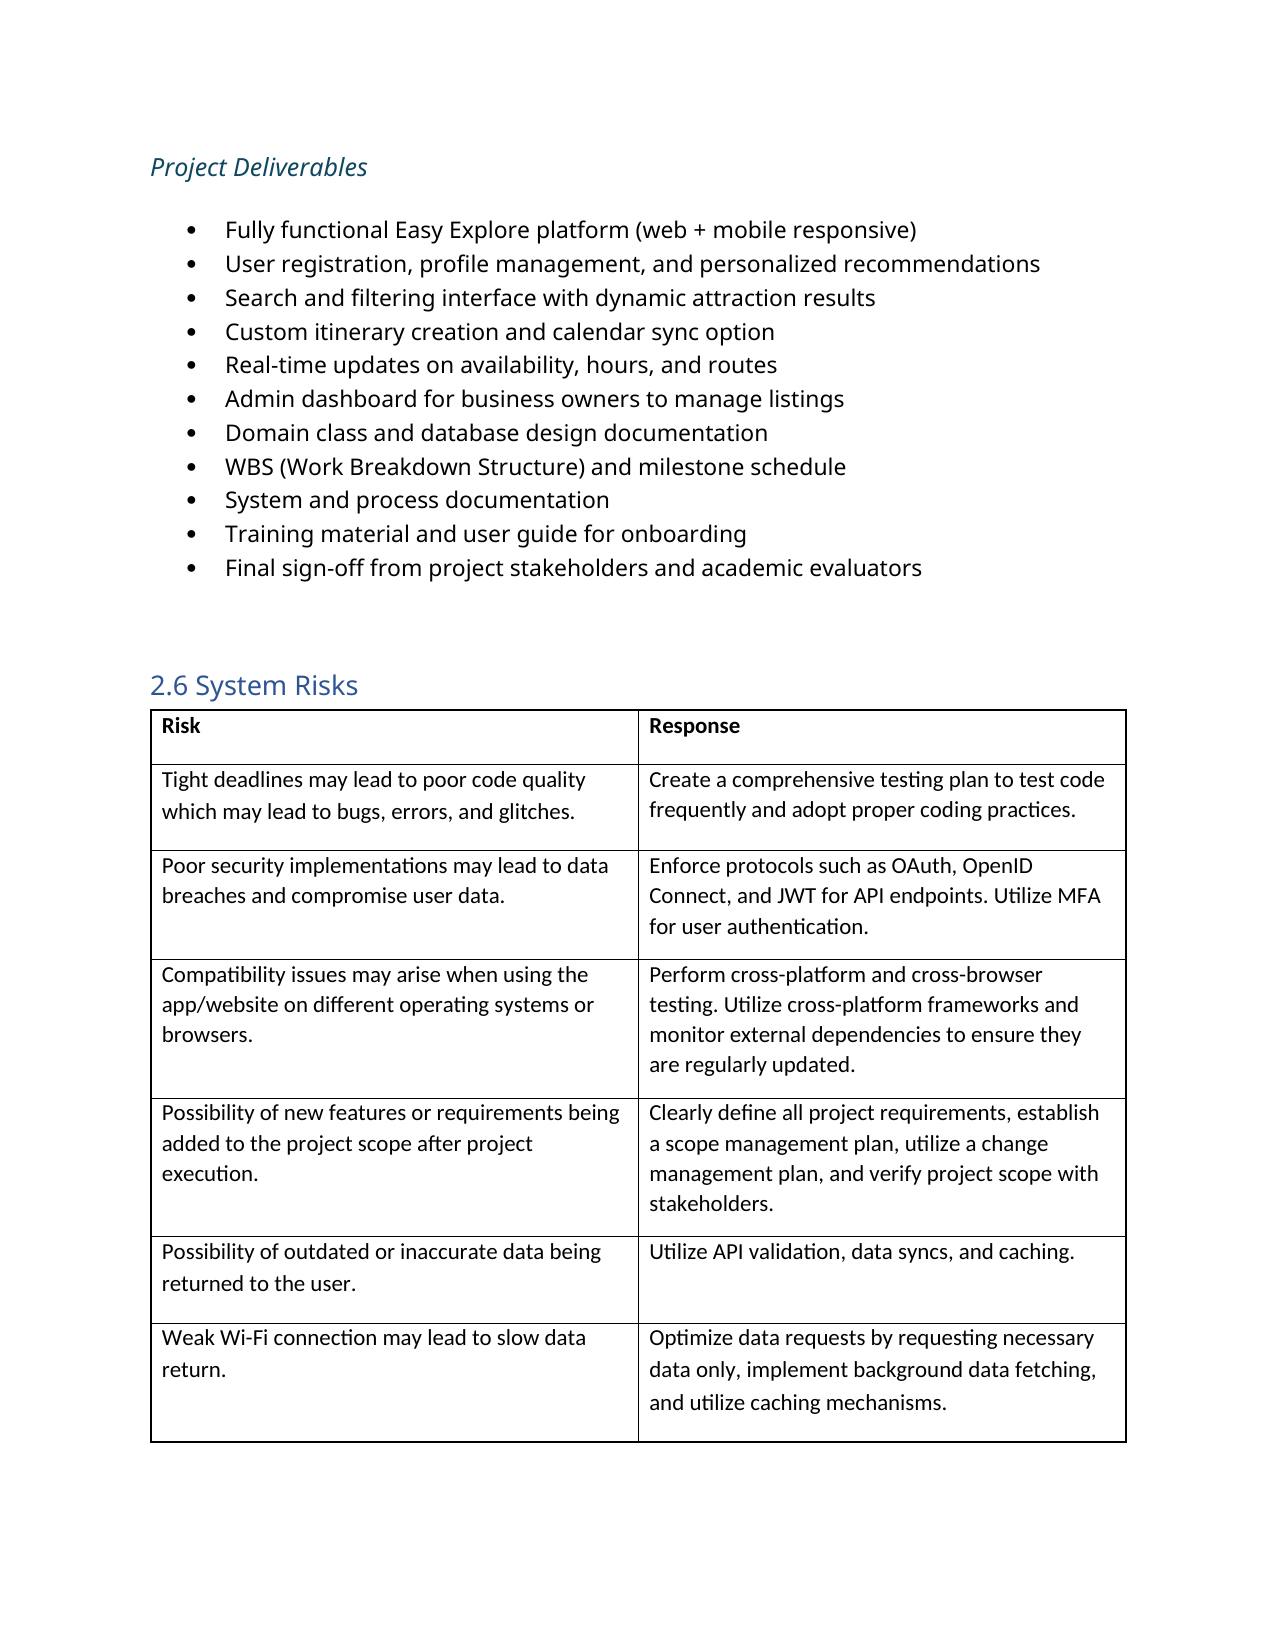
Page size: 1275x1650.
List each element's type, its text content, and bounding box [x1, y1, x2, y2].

table_header Risk [152, 711, 638, 764]
list System and process documentation [187, 484, 1125, 516]
table_cell Weak Wi-Fi connection may lead to slow data return. [152, 1324, 638, 1441]
table_cell Possibility of new features or requirements being added to the project scope after project execution. [152, 1099, 638, 1236]
list User registration, profile management, and personalized recommendations [187, 248, 1125, 279]
list Final sign-off from project stakeholders and academic evaluators [187, 552, 1125, 583]
table_cell Perform cross-platform and cross-browser testing. Utilize cross-platform frameworks and monitor external dependencies to ensure they are regularly updated. [639, 960, 1125, 1097]
table_cell Create a comprehensive testing plan to test code frequently and adopt proper coding practices. [639, 765, 1125, 850]
table_header Response [639, 711, 1125, 764]
list WBS (Work Breakdown Structure) and milestone schedule [187, 451, 1125, 482]
table_cell Possibility of outdated or inaccurate data being returned to the user. [152, 1237, 638, 1322]
table_cell Clearly define all project requirements, establish a scope management plan, utilize a change management plan, and verify project scope with stakeholders. [639, 1099, 1125, 1236]
table_cell Utilize API validation, data syncs, and caching. [639, 1237, 1125, 1322]
list Admin dashboard for business owners to manage listings [187, 383, 1125, 414]
table_cell Optimize data requests by requesting necessary data only, implement background data fetching, and utilize caching mechanisms. [639, 1324, 1125, 1441]
list Real-time updates on availability, hours, and routes [187, 349, 1125, 381]
table_cell Enforce protocols such as OAuth, OpenID Connect, and JWT for API endpoints. Utilize MFA for user authentication. [639, 851, 1125, 959]
subtitle Project Deliverables [150, 150, 1125, 184]
list Search and filtering interface with dynamic attraction results [187, 282, 1125, 313]
list Custom itinerary creation and calendar sync option [187, 316, 1125, 347]
table_cell Tight deadlines may lead to poor code quality which may lead to bugs, errors, and glitches. [152, 765, 638, 850]
table_cell Compatibility issues may arise when using the app/website on different operating systems or browsers. [152, 960, 638, 1097]
list Fully functional Easy Explore platform (web + mobile responsive) [187, 214, 1125, 246]
subtitle 2.6 System Risks [150, 667, 1125, 704]
table_cell Poor security implementations may lead to data breaches and compromise user data. [152, 851, 638, 959]
list Training material and user guide for onboarding [187, 518, 1125, 549]
list Domain class and database design documentation [187, 417, 1125, 448]
